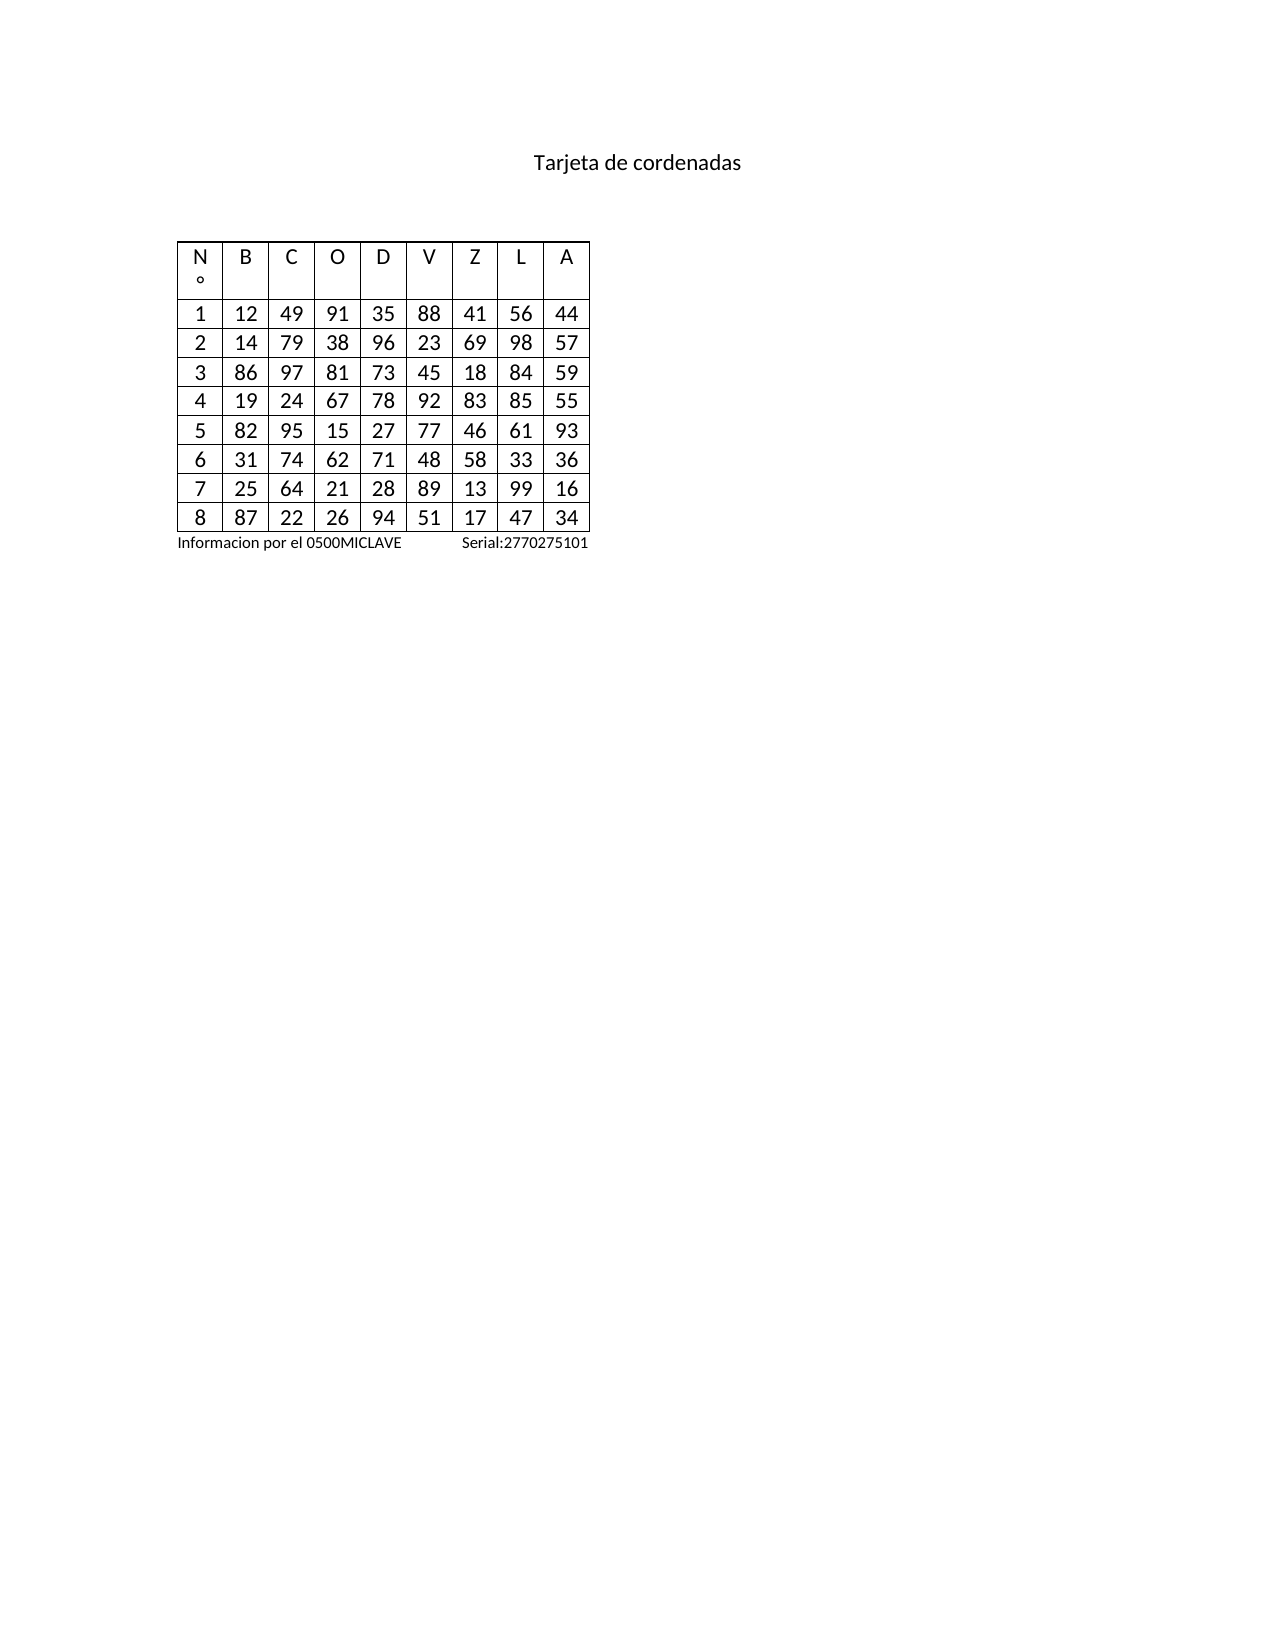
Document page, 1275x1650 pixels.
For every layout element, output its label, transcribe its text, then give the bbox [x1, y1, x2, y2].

table_header B [223, 243, 268, 298]
table_cell 38 [315, 329, 360, 357]
table_cell 58 [453, 445, 497, 473]
table_header Z [453, 243, 497, 298]
table_header V [407, 243, 452, 298]
table_cell 84 [498, 358, 543, 386]
table_cell 61 [498, 416, 543, 444]
table_cell 48 [407, 445, 452, 473]
table_cell 79 [269, 329, 314, 357]
table_cell 17 [453, 503, 497, 531]
table_header C [269, 243, 314, 298]
table_cell 78 [361, 387, 406, 415]
table_cell 47 [498, 503, 543, 531]
table_cell 86 [223, 358, 268, 386]
table_cell 93 [544, 416, 589, 444]
table_cell 36 [544, 445, 589, 473]
table_cell 18 [453, 358, 497, 386]
table_cell 16 [544, 474, 589, 502]
table_cell 12 [223, 300, 268, 327]
table_cell 64 [269, 474, 314, 502]
table_cell 22 [269, 503, 314, 531]
table_header A [544, 243, 589, 298]
table_cell 4 [178, 387, 222, 415]
table_cell 15 [315, 416, 360, 444]
table_cell 91 [315, 300, 360, 327]
table_cell 59 [544, 358, 589, 386]
table_cell 46 [453, 416, 497, 444]
table_cell 7 [178, 474, 222, 502]
table_cell 88 [407, 300, 452, 327]
table_cell 69 [453, 329, 497, 357]
table_cell 14 [223, 329, 268, 357]
table_cell 56 [498, 300, 543, 327]
table_cell 24 [269, 387, 314, 415]
table_cell 28 [361, 474, 406, 502]
table_header D [361, 243, 406, 298]
table_cell 25 [223, 474, 268, 502]
table_cell 97 [269, 358, 314, 386]
table_cell 44 [544, 300, 589, 327]
table_cell 51 [407, 503, 452, 531]
table_cell 89 [407, 474, 452, 502]
table_cell 67 [315, 387, 360, 415]
table_cell 81 [315, 358, 360, 386]
table_cell 83 [453, 387, 497, 415]
table_cell 2 [178, 329, 222, 357]
table_cell 71 [361, 445, 406, 473]
table_cell 35 [361, 300, 406, 327]
table_cell 8 [178, 503, 222, 531]
table_header O [315, 243, 360, 298]
table_cell 23 [407, 329, 452, 357]
table_cell 26 [315, 503, 360, 531]
table_cell 62 [315, 445, 360, 473]
table_cell 99 [498, 474, 543, 502]
table_cell 98 [498, 329, 543, 357]
table_cell 74 [269, 445, 314, 473]
table_cell 41 [453, 300, 497, 327]
table_cell 21 [315, 474, 360, 502]
table_cell 31 [223, 445, 268, 473]
table_cell 92 [407, 387, 452, 415]
table_cell 87 [223, 503, 268, 531]
table_cell 57 [544, 329, 589, 357]
table_cell 49 [269, 300, 314, 327]
table_cell 1 [178, 300, 222, 327]
table_header L [498, 243, 543, 298]
table_cell 82 [223, 416, 268, 444]
table_cell 5 [178, 416, 222, 444]
table_cell 3 [178, 358, 222, 386]
table_cell 85 [498, 387, 543, 415]
table_cell 45 [407, 358, 452, 386]
text Tarjeta de cordenadas [177, 148, 1098, 176]
table_cell 27 [361, 416, 406, 444]
table_cell 6 [178, 445, 222, 473]
table_cell 19 [223, 387, 268, 415]
table_cell 94 [361, 503, 406, 531]
table_cell 96 [361, 329, 406, 357]
text Informacion por el 0500MICLAVE Serial:2770275101 [177, 532, 1098, 552]
table_cell 13 [453, 474, 497, 502]
table_cell 77 [407, 416, 452, 444]
table_cell 55 [544, 387, 589, 415]
table_cell 73 [361, 358, 406, 386]
table_cell 34 [544, 503, 589, 531]
table_cell 33 [498, 445, 543, 473]
table_cell 95 [269, 416, 314, 444]
table_header N° [178, 243, 222, 298]
